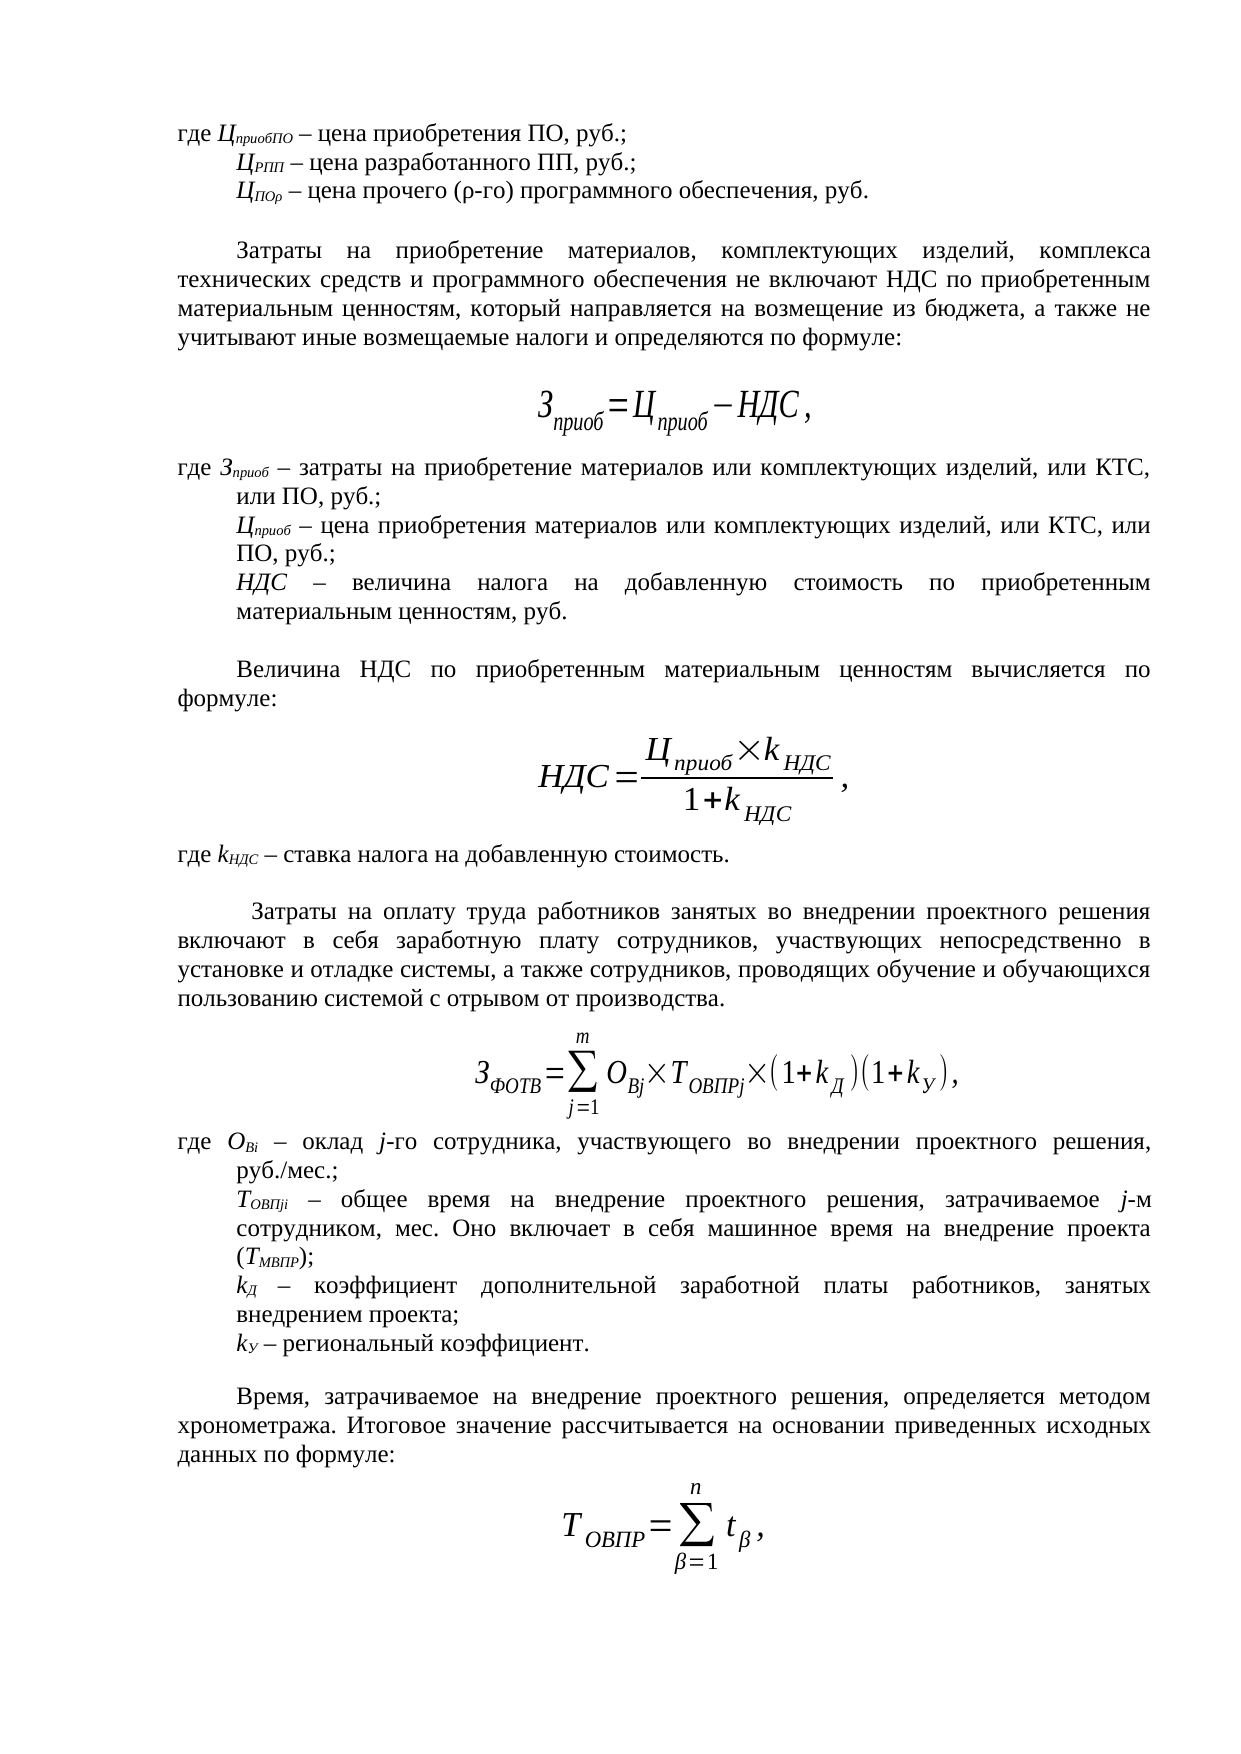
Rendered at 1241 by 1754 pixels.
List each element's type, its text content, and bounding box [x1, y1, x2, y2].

text Время, затрачиваемое на внедрение проектного решения, определяется методом хронометража. Итоговое значение рассчитывается на основании приведенных исходных данных по формуле: [177, 1381, 1152, 1468]
text ЦРПП – цена разработанного ПП, руб.; [236, 147, 1152, 176]
text ЦПОρ – цена прочего (ρ-го) программного обеспечения, руб. [236, 176, 1152, 204]
text Затраты на приобретение материалов, комплектующих изделий, комплекса технических средств и программного обеспечения не включают НДС по приобретенным материальным ценностям, который направляется на возмещение из бюджета, а также не учитывают иные возмещаемые налоги и определяются по формуле: [177, 236, 1152, 351]
text где ЦприобПО – цена приобретения ПО, руб.; [177, 118, 1152, 147]
text kД – коэффициент дополнительной заработной платы работников, занятых внедрением проекта; [236, 1270, 1152, 1328]
text где kНДС – ставка налога на добавленную стоимость. [177, 839, 1152, 868]
text где ОВi – оклад j-го сотрудника, участвующего во внедрении проектного решения, руб./мес.; [177, 1126, 1152, 1184]
text kУ – региональный коэффициент. [177, 1328, 1152, 1356]
text Величина НДС по приобретенным материальным ценностям вычисляется по формуле: [177, 654, 1152, 711]
text где Зприоб – затраты на приобретение материалов или комплектующих изделий, или КТС, или ПО, руб.; [177, 452, 1152, 510]
text ТОВПji – общее время на внедрение проектного решения, затрачиваемое j-м сотрудником, мес. Оно включает в себя машинное время на внедрение проекта (ТМВПР); [236, 1184, 1152, 1270]
text Затраты на оплату труда работников занятых во внедрении проектного решения включают в себя заработную плату сотрудников, участвующих непосредственно в установке и отладке системы, а также сотрудников, проводящих обучение и обучающихся пользованию системой с отрывом от производства. [177, 896, 1152, 1011]
text Цприоб – цена приобретения материалов или комплектующих изделий, или КТС, или ПО, руб.; [236, 510, 1152, 567]
text НДС – величина налога на добавленную стоимость по приобретенным материальным ценностям, руб. [236, 567, 1152, 625]
